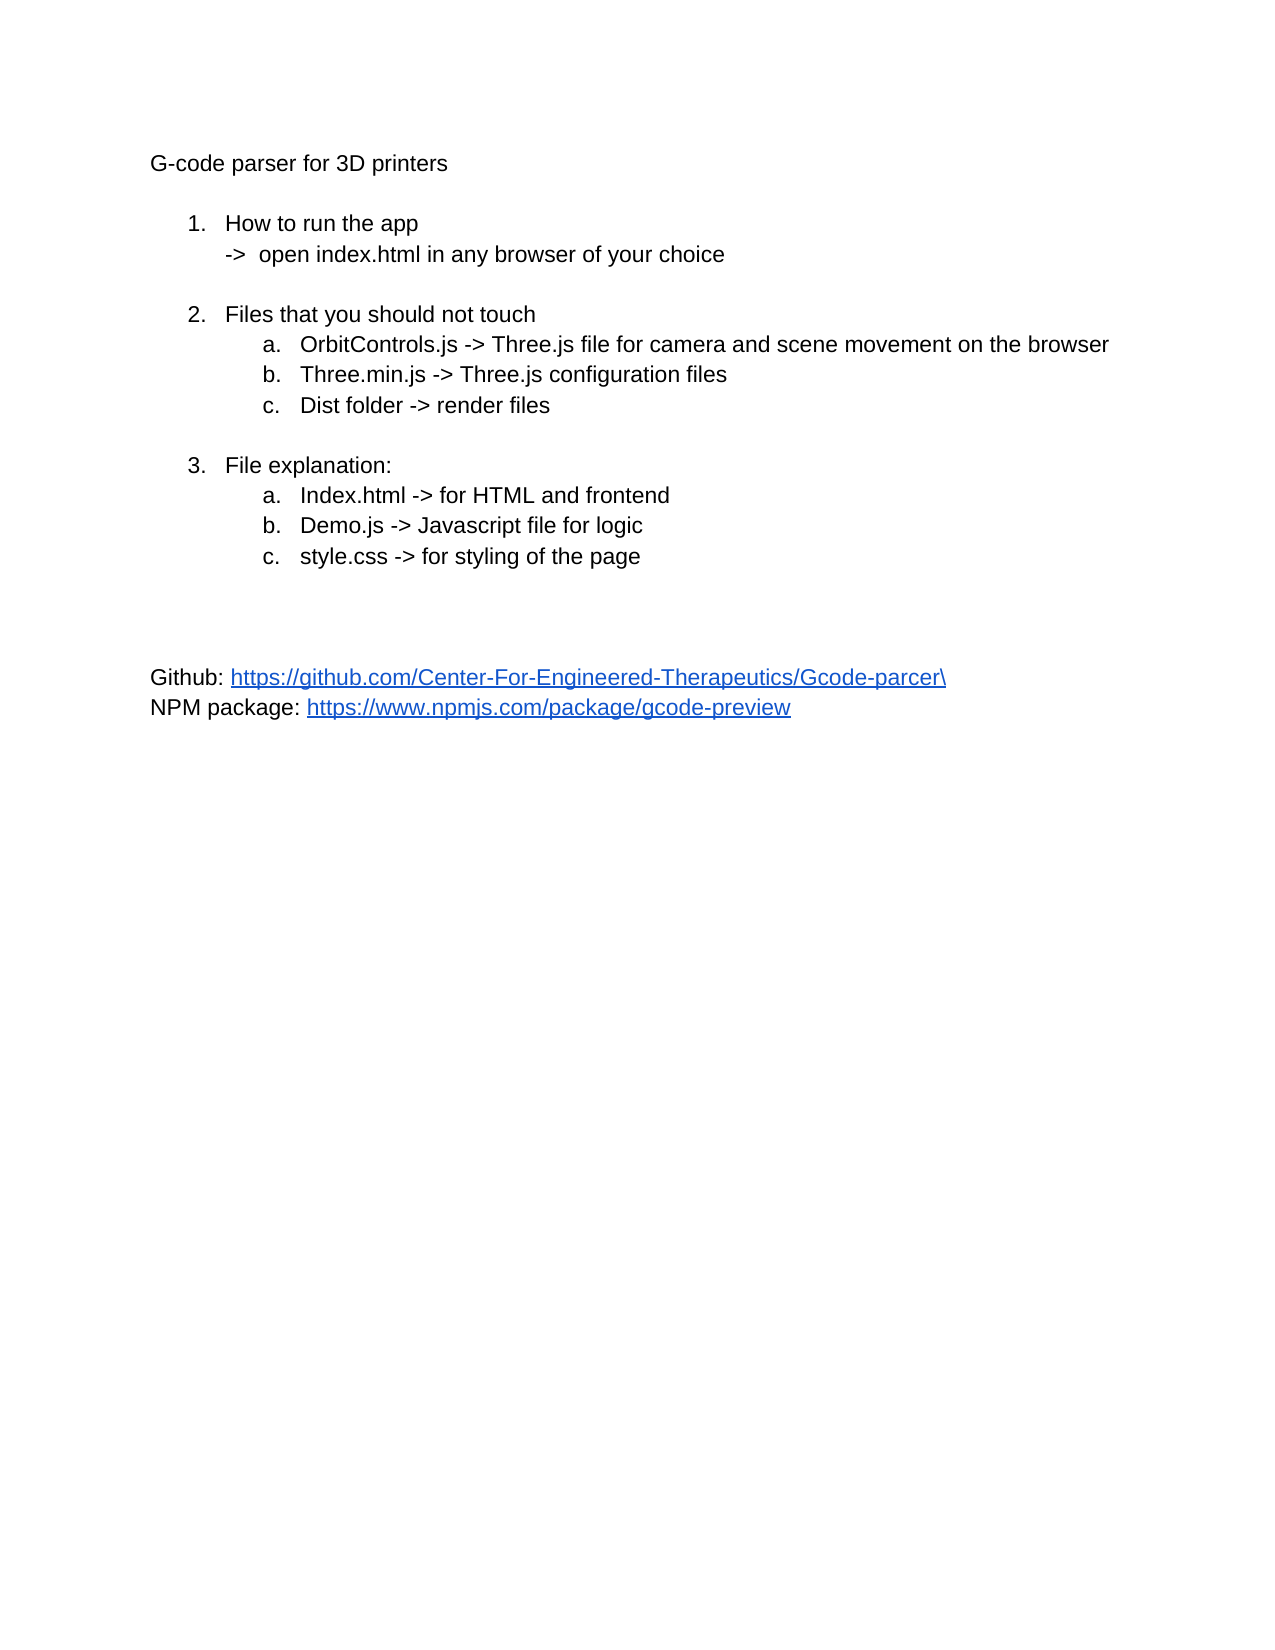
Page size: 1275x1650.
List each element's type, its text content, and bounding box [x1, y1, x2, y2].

list Index.html -> for HTML and frontend [262, 482, 1125, 509]
text -> open index.html in any browser of your choice [150, 241, 1125, 267]
text NPM package: https://www.npmjs.com/package/gcode-preview [150, 694, 1125, 720]
list Dist folder -> render files [262, 392, 1125, 418]
list Demo.js -> Javascript file for logic [262, 512, 1125, 539]
text G-code parser for 3D printers [150, 150, 1125, 176]
list How to run the app [187, 210, 1125, 237]
list Files that you should not touch [187, 301, 1125, 327]
list style.css -> for styling of the page [262, 543, 1125, 569]
list Three.min.js -> Three.js configuration files [262, 361, 1125, 388]
list OrbitControls.js -> Three.js file for camera and scene movement on the browser [262, 331, 1125, 358]
text Github: https://github.com/Center-For-Engineered-Therapeutics/Gcode-parcer\ [150, 663, 1125, 690]
list File explanation: [187, 452, 1125, 478]
